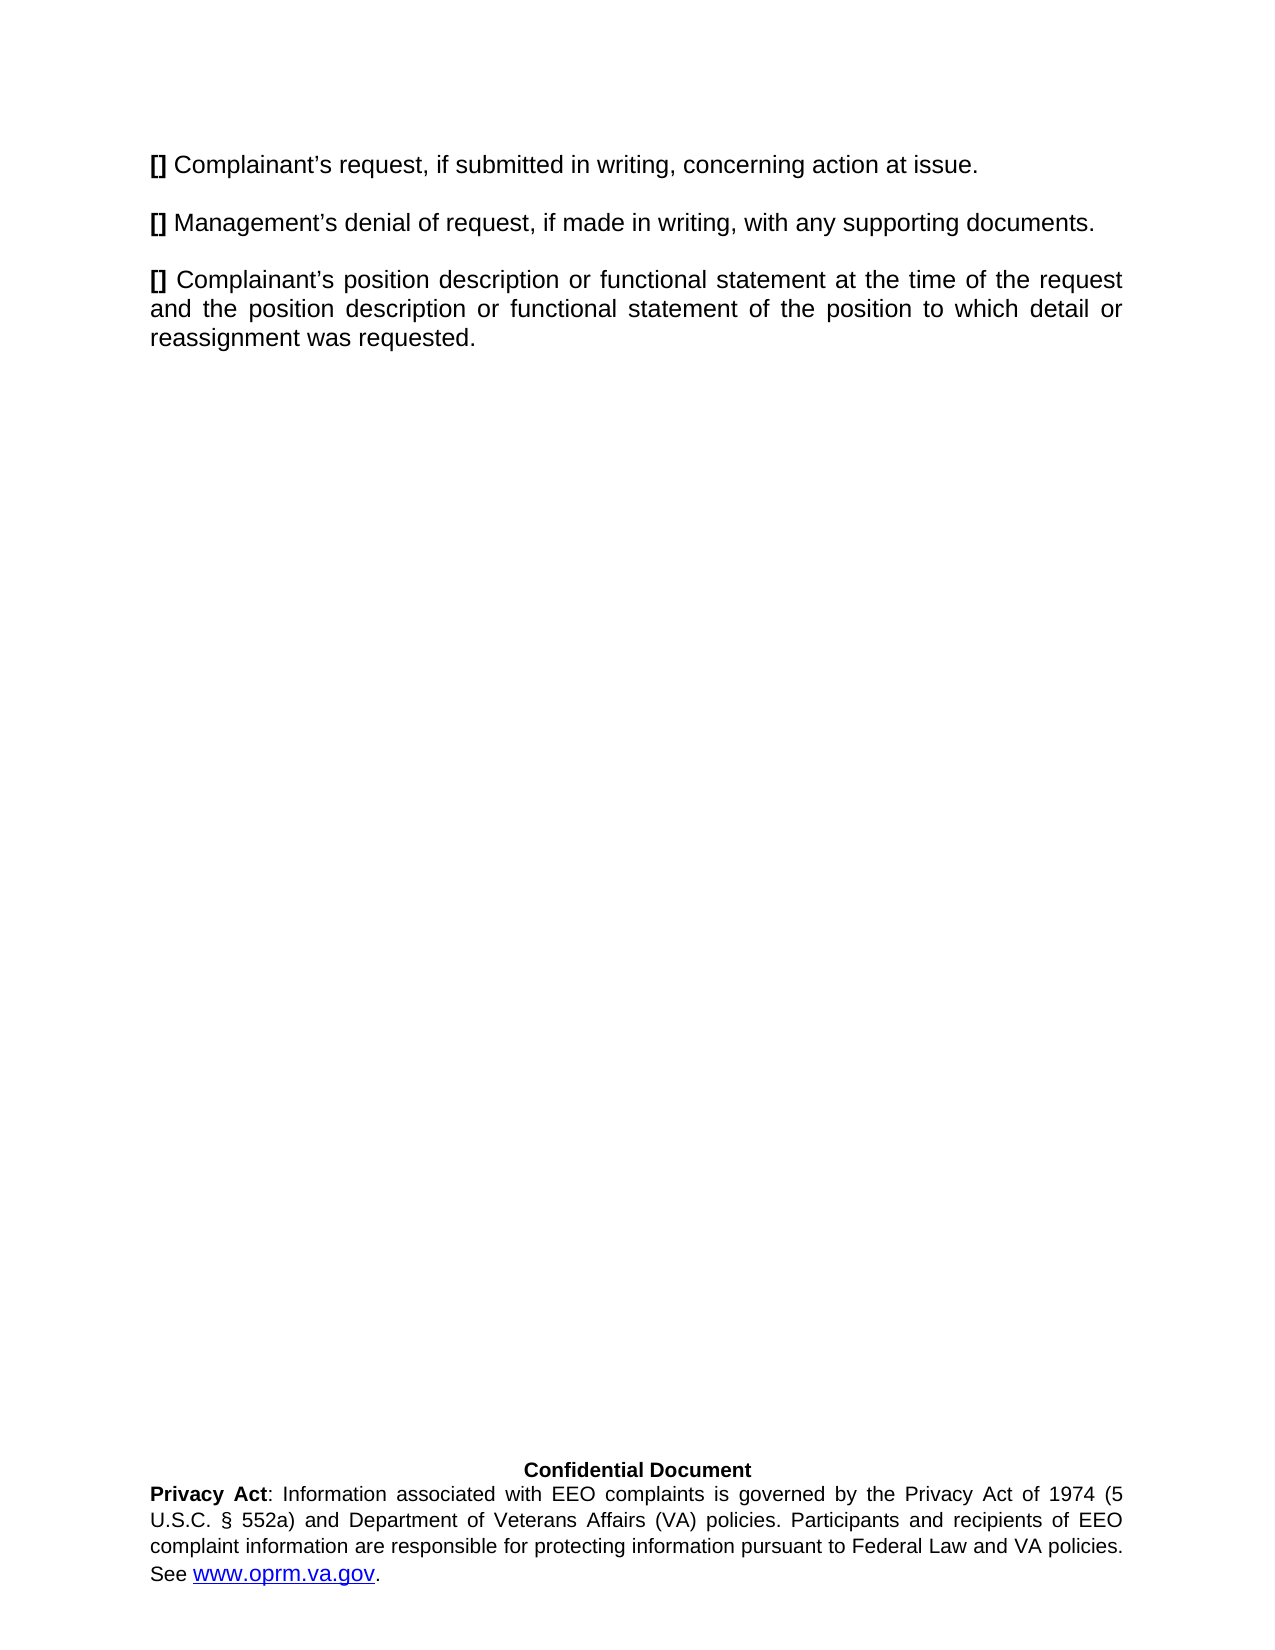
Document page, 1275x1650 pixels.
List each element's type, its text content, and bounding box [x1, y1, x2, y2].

text [] Complainant’s request, if submitted in writing, concerning action at issue. [150, 150, 1125, 179]
text [] Complainant’s position description or functional statement at the time of the request and the position description or functional statement of the position to which detail or reassignment was requested. [150, 265, 1125, 351]
text [] Management’s denial of request, if made in writing, with any supporting documents. [150, 207, 1125, 236]
